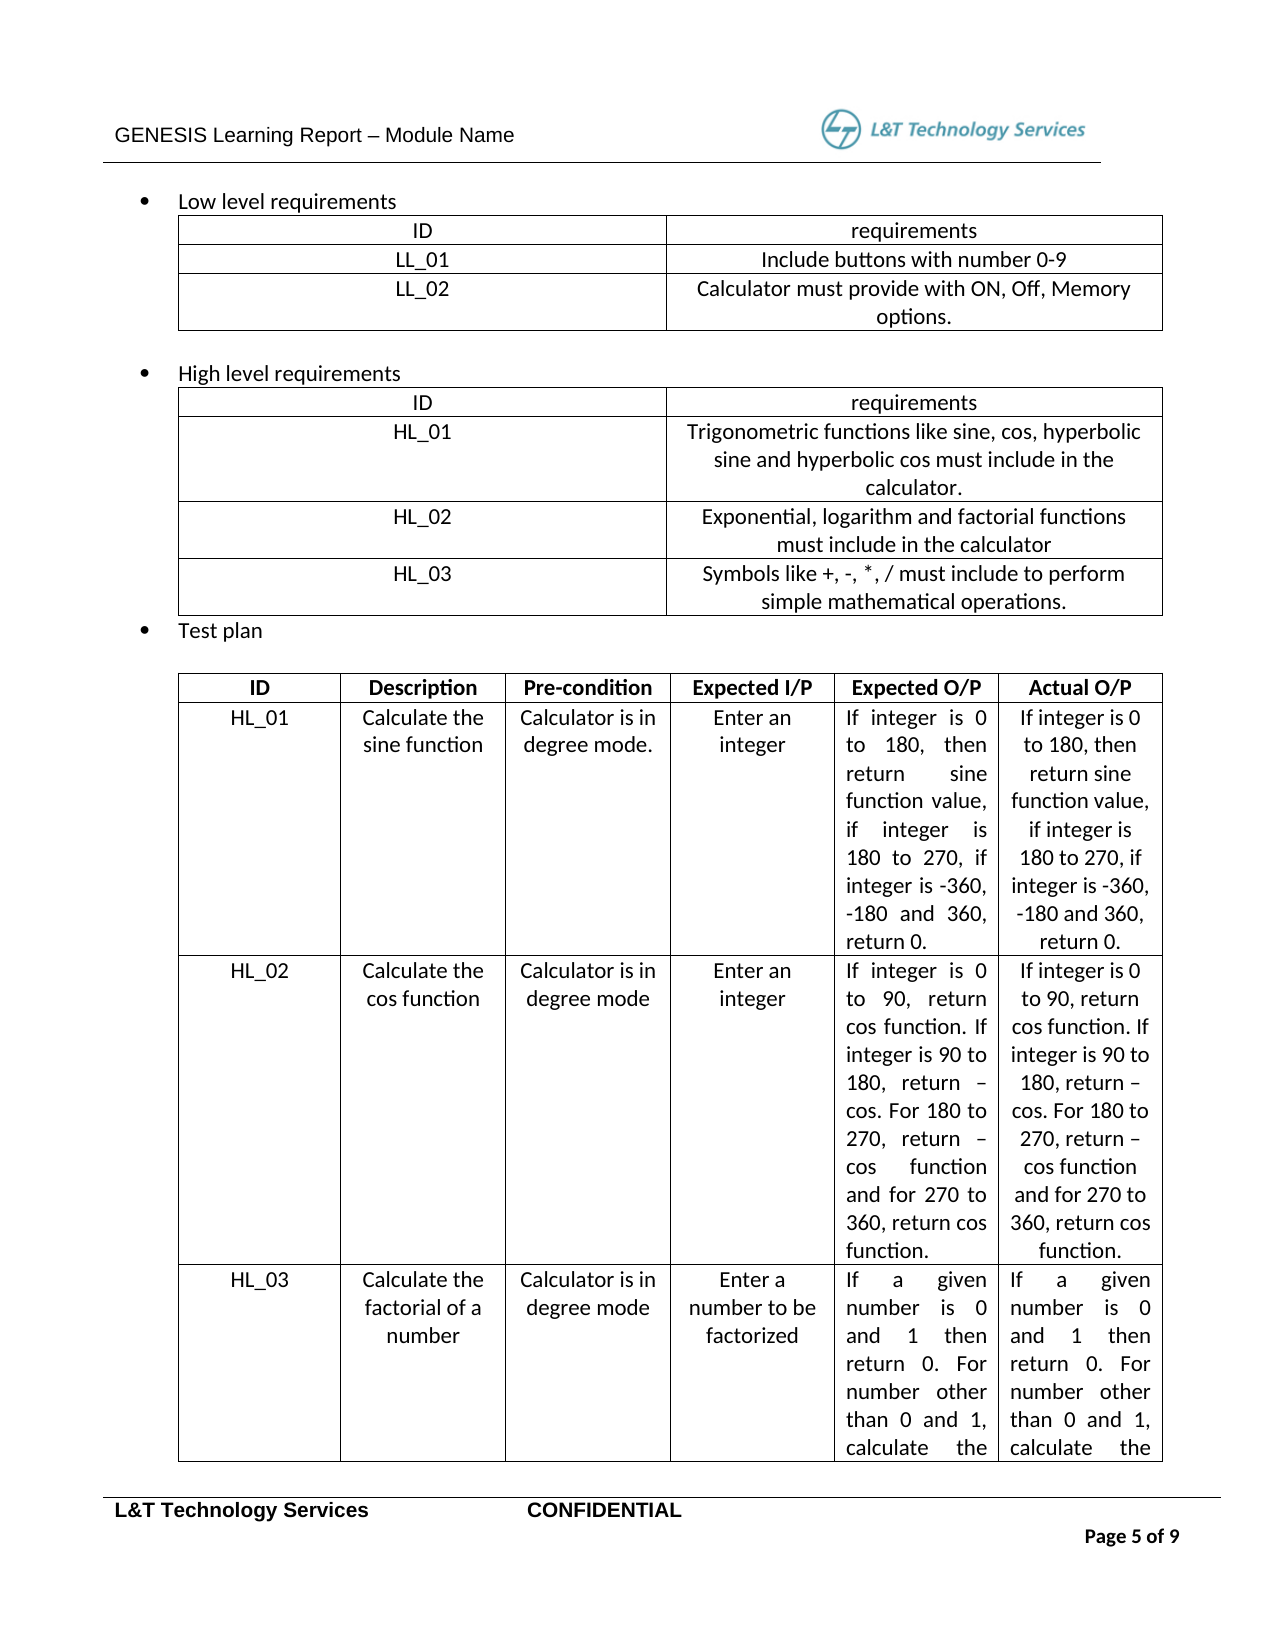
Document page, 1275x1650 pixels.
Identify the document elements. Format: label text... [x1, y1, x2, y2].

table_cell HL_03 [179, 559, 666, 615]
table_header Description [341, 674, 505, 702]
table_cell HL_02 [179, 956, 340, 1264]
list High level requirements [141, 359, 1162, 387]
table_cell Calculator is in degree mode. [506, 703, 670, 955]
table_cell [341, 1265, 505, 1461]
table_cell Enter an integer [671, 703, 834, 955]
table_header Expected I/P [671, 674, 834, 702]
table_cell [671, 1265, 834, 1461]
table_cell Enter an integer [671, 956, 834, 1264]
table_cell Calculate the cos function [341, 956, 505, 1264]
table_cell Calculator is in degree mode [506, 956, 670, 1264]
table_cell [506, 1265, 670, 1461]
table_header ID [179, 674, 340, 702]
table_cell HL_01 [179, 703, 340, 955]
table_cell Calculate the sine function [341, 703, 505, 955]
table_cell If integer is 0 to 180, then return sine function value, if integer is 180 to 270, if integer is -360, -180 and 360, return 0. [999, 703, 1162, 955]
table_header Pre-condition [506, 674, 670, 702]
list Low level requirements [141, 187, 1162, 215]
table_cell If integer is 0 to 90, return cos function. If integer is 90 to 180, return –cos. For 180 to 270, return –cos function and for 270 to 360, return cos function. [835, 956, 998, 1264]
table_header ID [179, 388, 666, 416]
table_header requirements [667, 216, 1162, 244]
table_cell LL_01 [179, 245, 666, 273]
table_cell Include buttons with number 0-9 [667, 245, 1162, 273]
table_cell HL_01 [179, 417, 666, 501]
table_header Actual O/P [999, 674, 1162, 702]
table_header requirements [667, 388, 1162, 416]
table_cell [835, 1265, 998, 1461]
table_cell LL_02 [179, 274, 666, 330]
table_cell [999, 1265, 1162, 1461]
table_cell Symbols like +, -, *, / must include to perform simple mathematical operations. [667, 559, 1162, 615]
table_cell HL_03 [179, 1265, 340, 1461]
list Test plan [141, 616, 1162, 644]
table_header Expected O/P [835, 674, 998, 702]
table_cell If integer is 0 to 180, then return sine function value, if integer is 180 to 270, if integer is -360, -180 and 360, return 0. [835, 703, 998, 955]
table_cell If integer is 0 to 90, return cos function. If integer is 90 to 180, return –cos. For 180 to 270, return –cos function and for 270 to 360, return cos function. [999, 956, 1162, 1264]
table_cell Trigonometric functions like sine, cos, hyperbolic sine and hyperbolic cos must include in the calculator. [667, 417, 1162, 501]
table_cell Calculator must provide with ON, Off, Memory options. [667, 274, 1162, 330]
table_header ID [179, 216, 666, 244]
table_cell Exponential, logarithm and factorial functions must include in the calculator [667, 502, 1162, 558]
table_cell HL_02 [179, 502, 666, 558]
